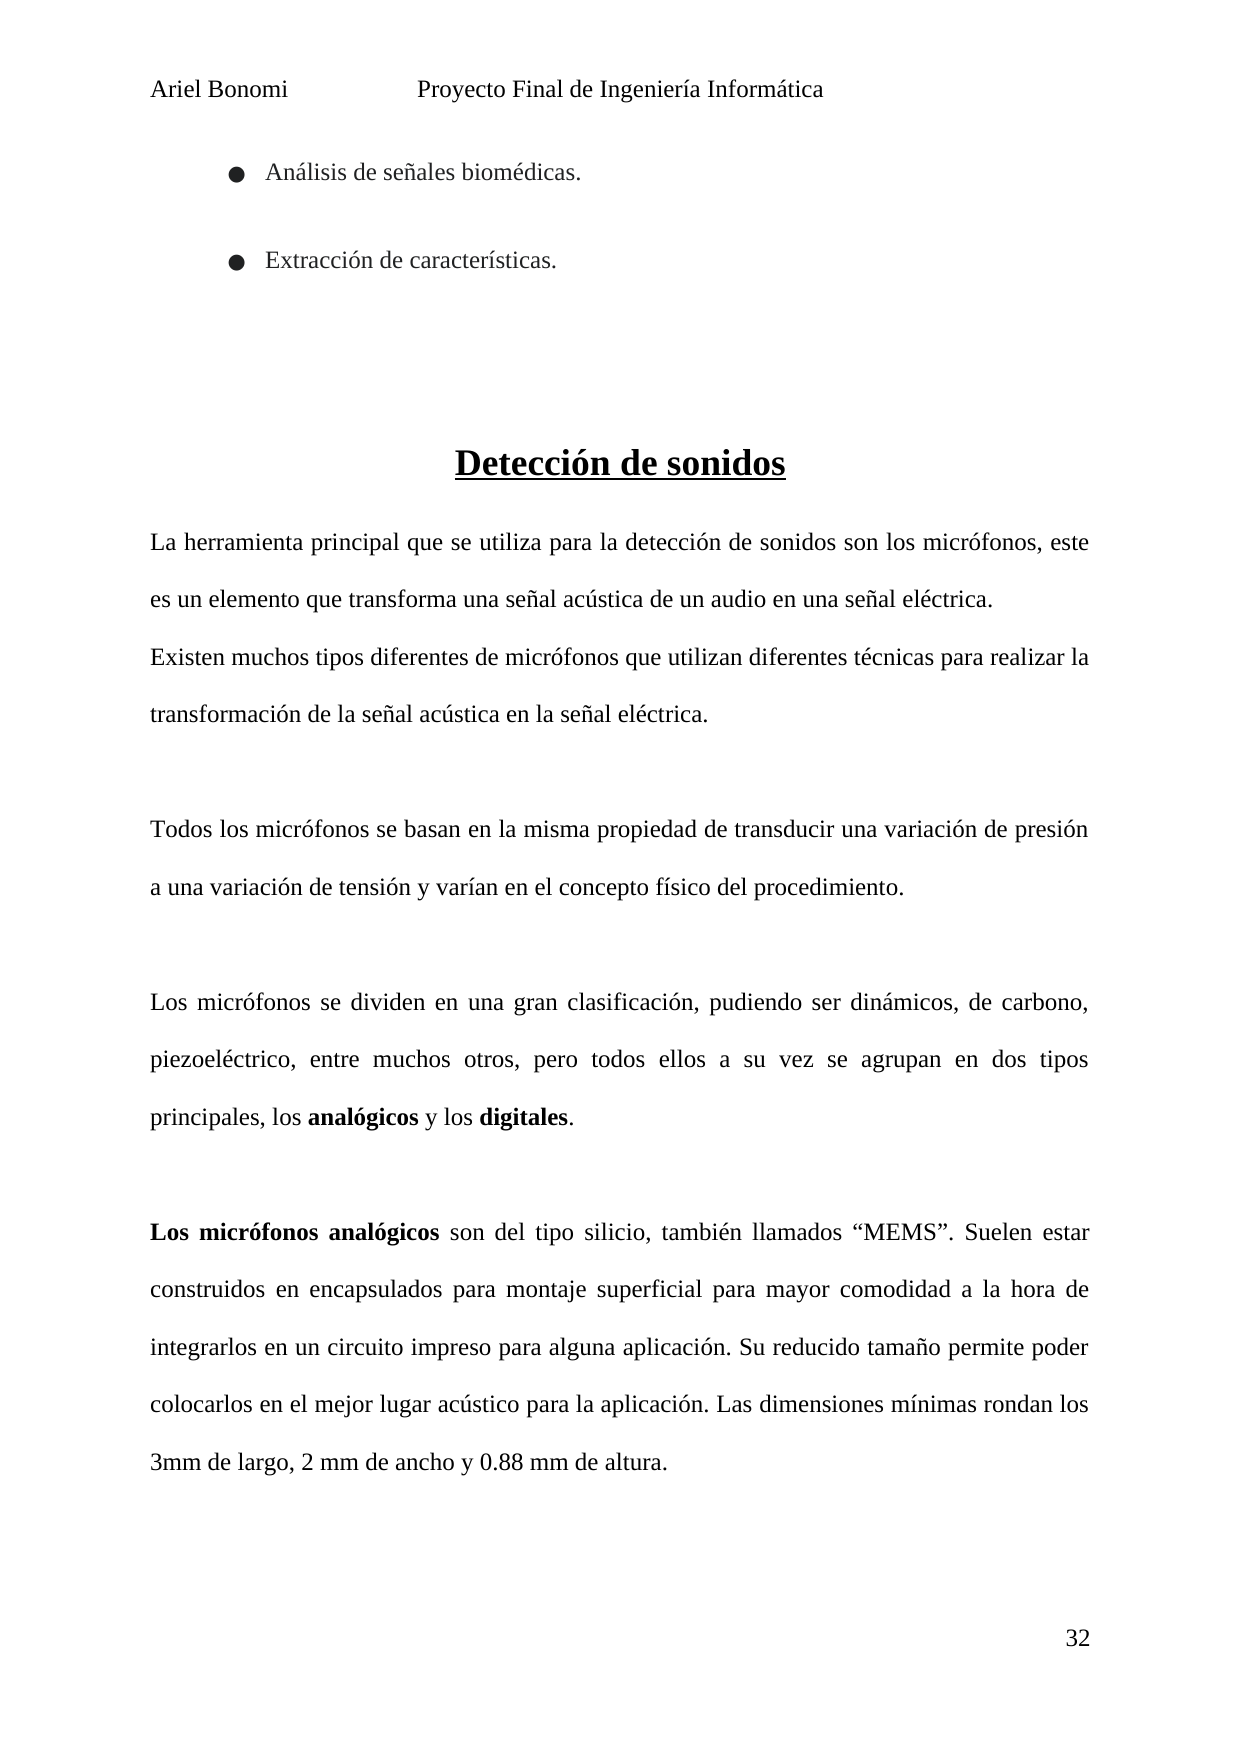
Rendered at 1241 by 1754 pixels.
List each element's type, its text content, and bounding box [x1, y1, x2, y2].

subtitle Detección de sonidos [150, 441, 1090, 484]
text Los micrófonos analógicos son del tipo silicio, también llamados “MEMS”. Suelen estar construidos en encapsulados para montaje superficial para mayor comodidad a la hora de integrarlos en un circuito impreso para alguna aplicación. Su reducido tamaño permite poder colocarlos en el mejor lugar acústico para la aplicación. Las dimensiones mínimas rondan los 3mm de largo, 2 mm de ancho y 0.88 mm de altura. [150, 1217, 1090, 1476]
text La herramienta principal que se utiliza para la detección de sonidos son los micrófonos, este es un elemento que transforma una señal acústica de un audio en una señal eléctrica. [150, 527, 1090, 613]
text Existen muchos tipos diferentes de micrófonos que utilizan diferentes técnicas para realizar la transformación de la señal acústica en la señal eléctrica. [150, 642, 1090, 728]
text Todos los micrófonos se basan en la misma propiedad de transducir una variación de presión a una variación de tensión y varían en el concepto físico del procedimiento. [150, 814, 1090, 901]
list Análisis de señales biomédicas. [227, 150, 1090, 193]
text Los micrófonos se dividen en una gran clasificación, pudiendo ser dinámicos, de carbono, piezoeléctrico, entre muchos otros, pero todos ellos a su vez se agrupan en dos tipos principales, los analógicos y los digitales. [150, 987, 1090, 1131]
list Extracción de características. [227, 238, 1090, 281]
